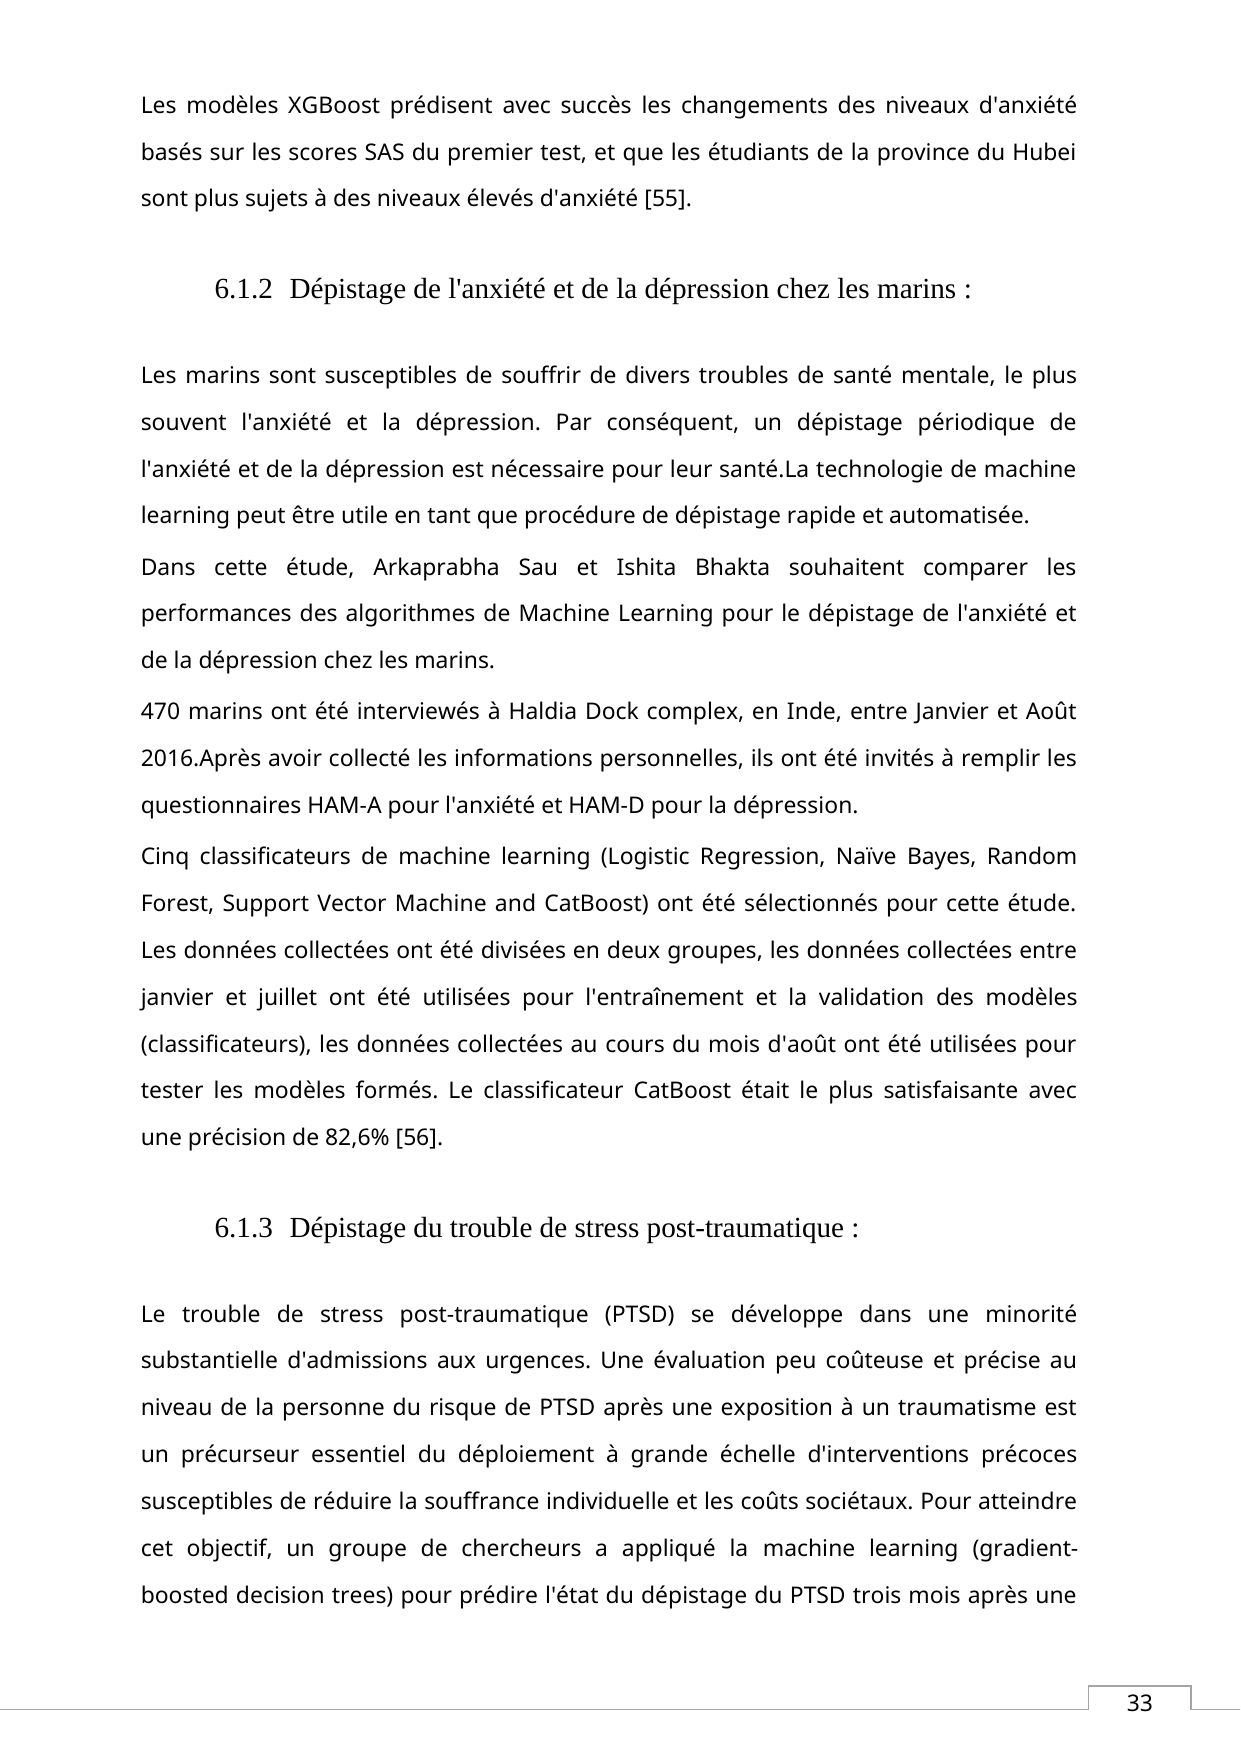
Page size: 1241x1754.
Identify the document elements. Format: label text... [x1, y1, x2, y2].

subtitle Dépistage de l'anxiété et de la dépression chez les marins : [214, 271, 1078, 304]
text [141, 1298, 1078, 1610]
text Les marins sont susceptibles de souffrir de divers troubles de santé mentale, le plus souvent l'anxiété et la dépression. Par conséquent, un dépistage périodique de l'anxiété et de la dépression est nécessaire pour leur santé.La technologie de machine learning peut être utile en tant que procédure de dépistage rapide et automatisée. [141, 359, 1078, 531]
text Dans cette étude, Arkaprabha Sau et Ishita Bhakta souhaitent comparer les performances des algorithmes de Machine Learning pour le dépistage de l'anxiété et de la dépression chez les marins. [141, 550, 1078, 675]
subtitle Dépistage du trouble de stress post-traumatique : [214, 1210, 1078, 1243]
text Cinq classificateurs de machine learning (Logistic Regression, Naïve Bayes, Random Forest, Support Vector Machine and CatBoost) ont été sélectionnés pour cette étude. Les données collectées ont été divisées en deux groupes, les données collectées entre janvier et juillet ont été utilisées pour l'entraînement et la validation des modèles (classificateurs), les données collectées au cours du mois d'août ont été utilisées pour tester les modèles formés. Le classificateur CatBoost était le plus satisfaisante avec une précision de 82,6%. [141, 840, 1078, 1152]
text 470 marins ont été interviewés à Haldia Dock complex, en Inde, entre Janvier et Août 2016.Après avoir collecté les informations personnelles, ils ont été invités à remplir les questionnaires HAM-A pour l'anxiété et HAM-D pour la dépression. [141, 695, 1078, 820]
text Les modèles XGBoost prédisent avec succès les changements des niveaux d'anxiété basés sur les scores SAS du premier test, et que les étudiants de la province du Hubei sont plus sujets à des niveaux élevés d'anxiété. [141, 89, 1078, 214]
